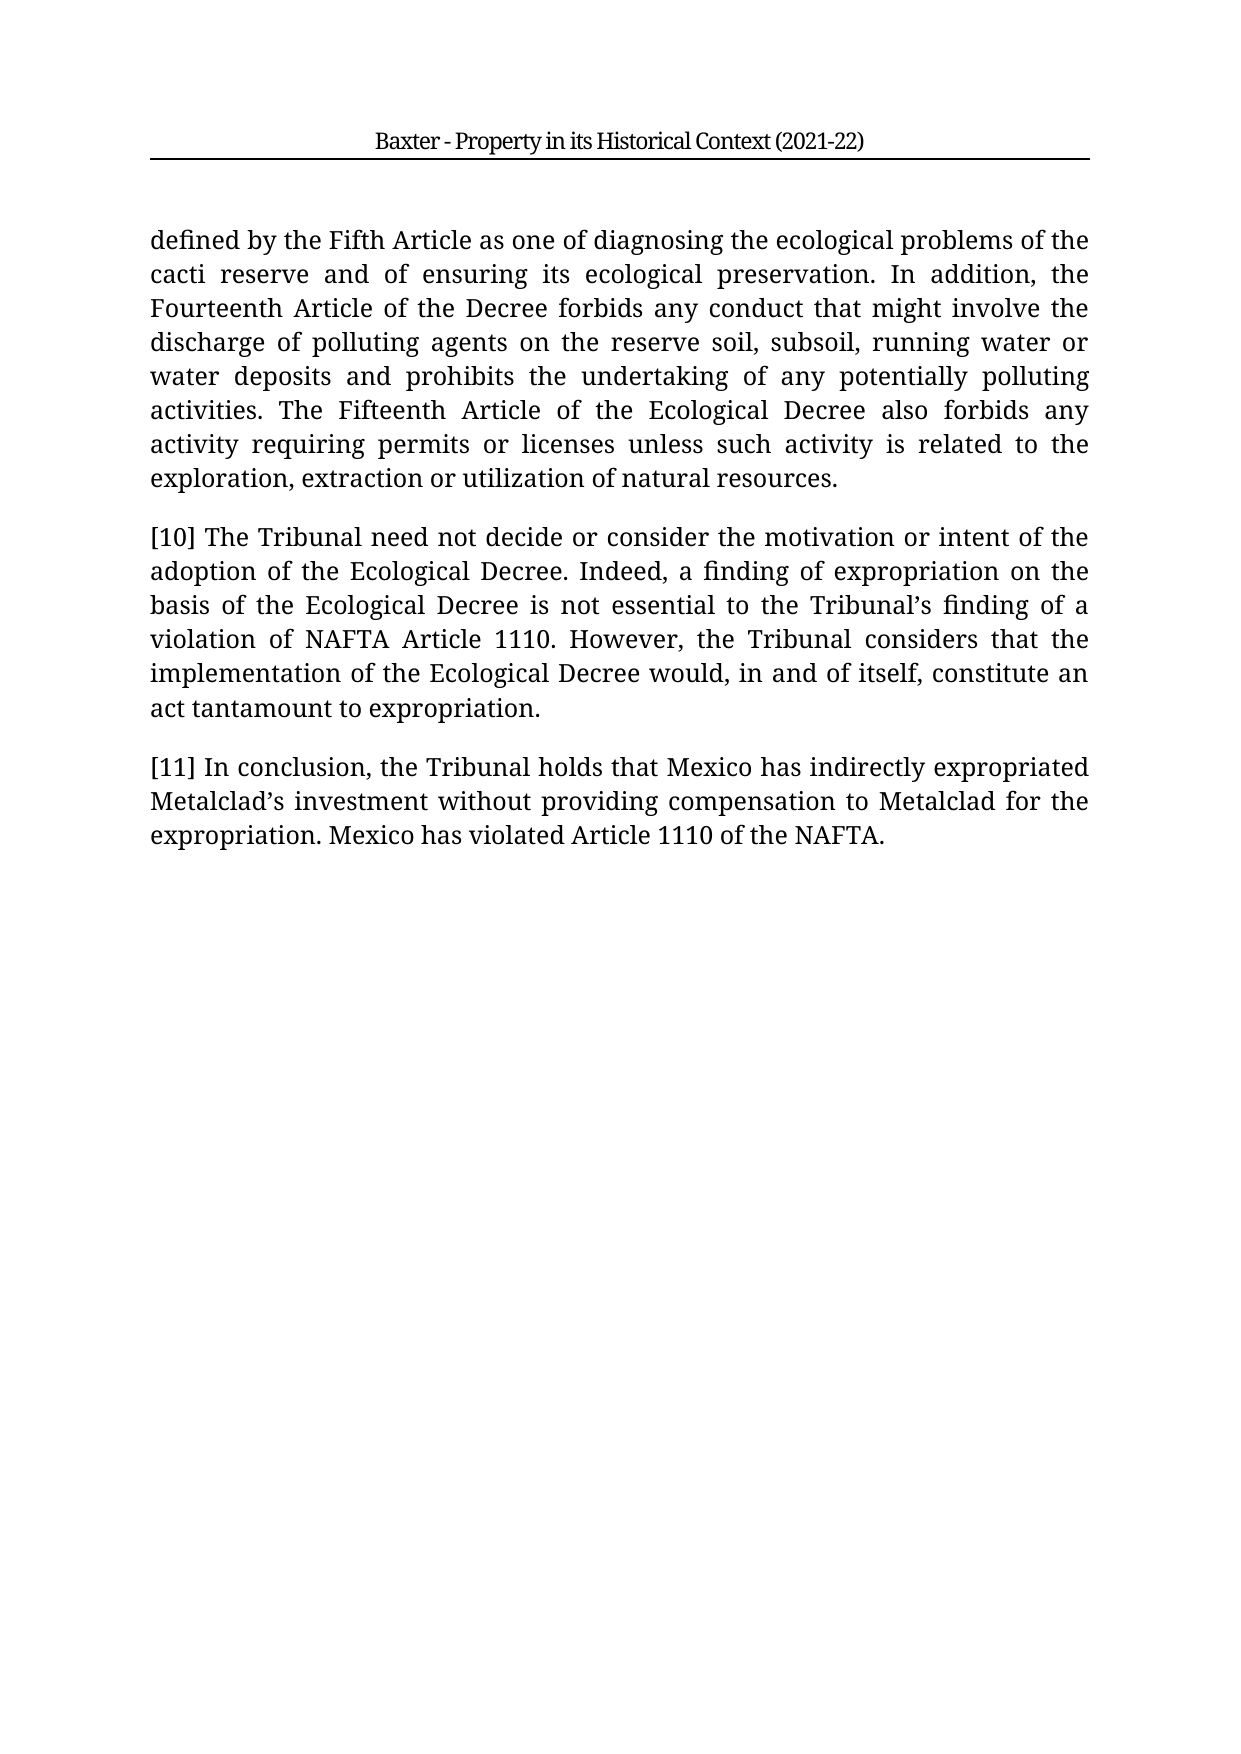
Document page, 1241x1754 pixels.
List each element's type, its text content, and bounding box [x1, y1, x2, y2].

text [150, 222, 1090, 495]
text [10] The Tribunal need not decide or consider the motivation or intent of the adoption of the Ecological Decree. Indeed, a finding of expropriation on the basis of the Ecological Decree is not essential to the Tribunal’s finding of a violation of NAFTA Article 1110. However, the Tribunal considers that the implementation of the Ecological Decree would, in and of itself, constitute an act tantamount to expropriation. [150, 520, 1090, 724]
text [11] In conclusion, the Tribunal holds that Mexico has indirectly expropriated Metalclad’s investment without providing compensation to Metalclad for the expropriation. Mexico has violated Article 1110 of the NAFTA. [150, 749, 1090, 851]
